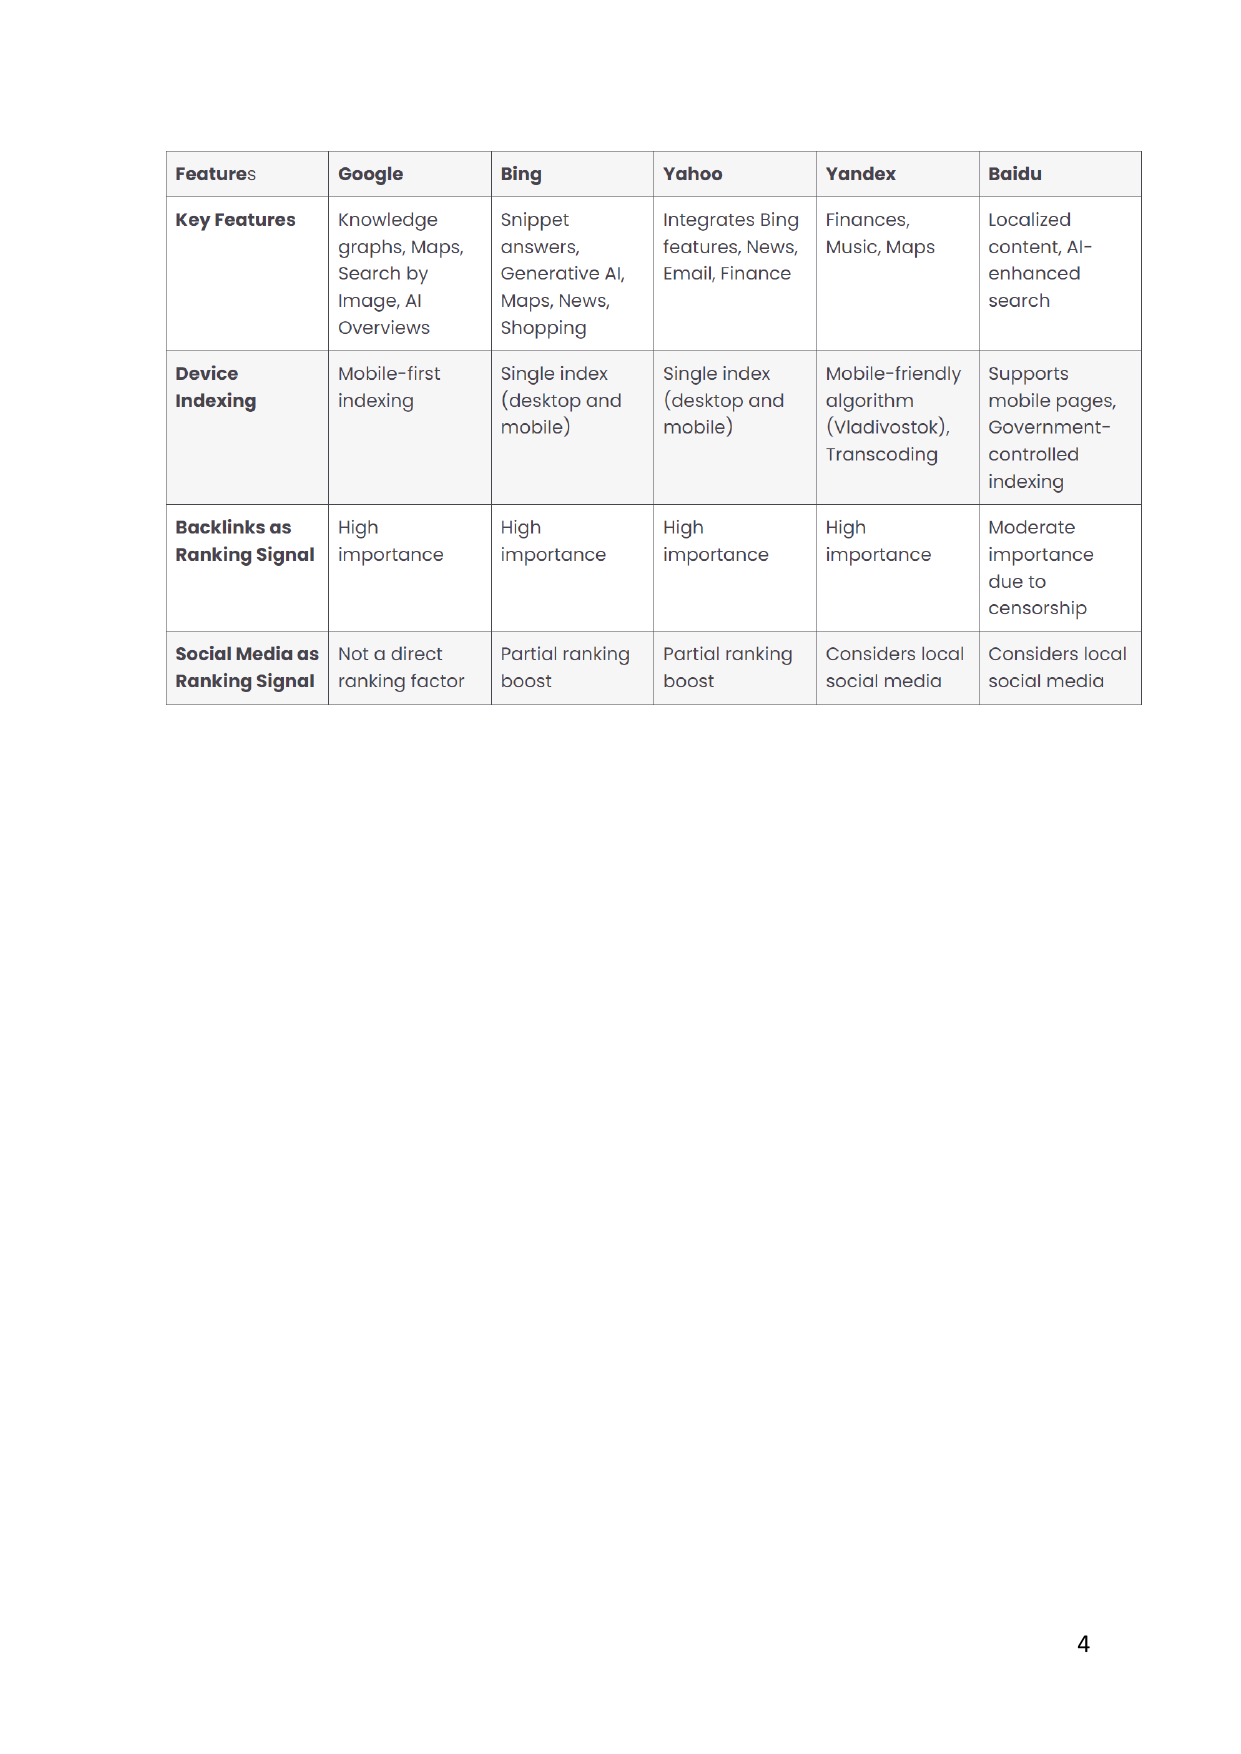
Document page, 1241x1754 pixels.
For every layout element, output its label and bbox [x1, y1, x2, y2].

picture [164, 150, 1143, 707]
